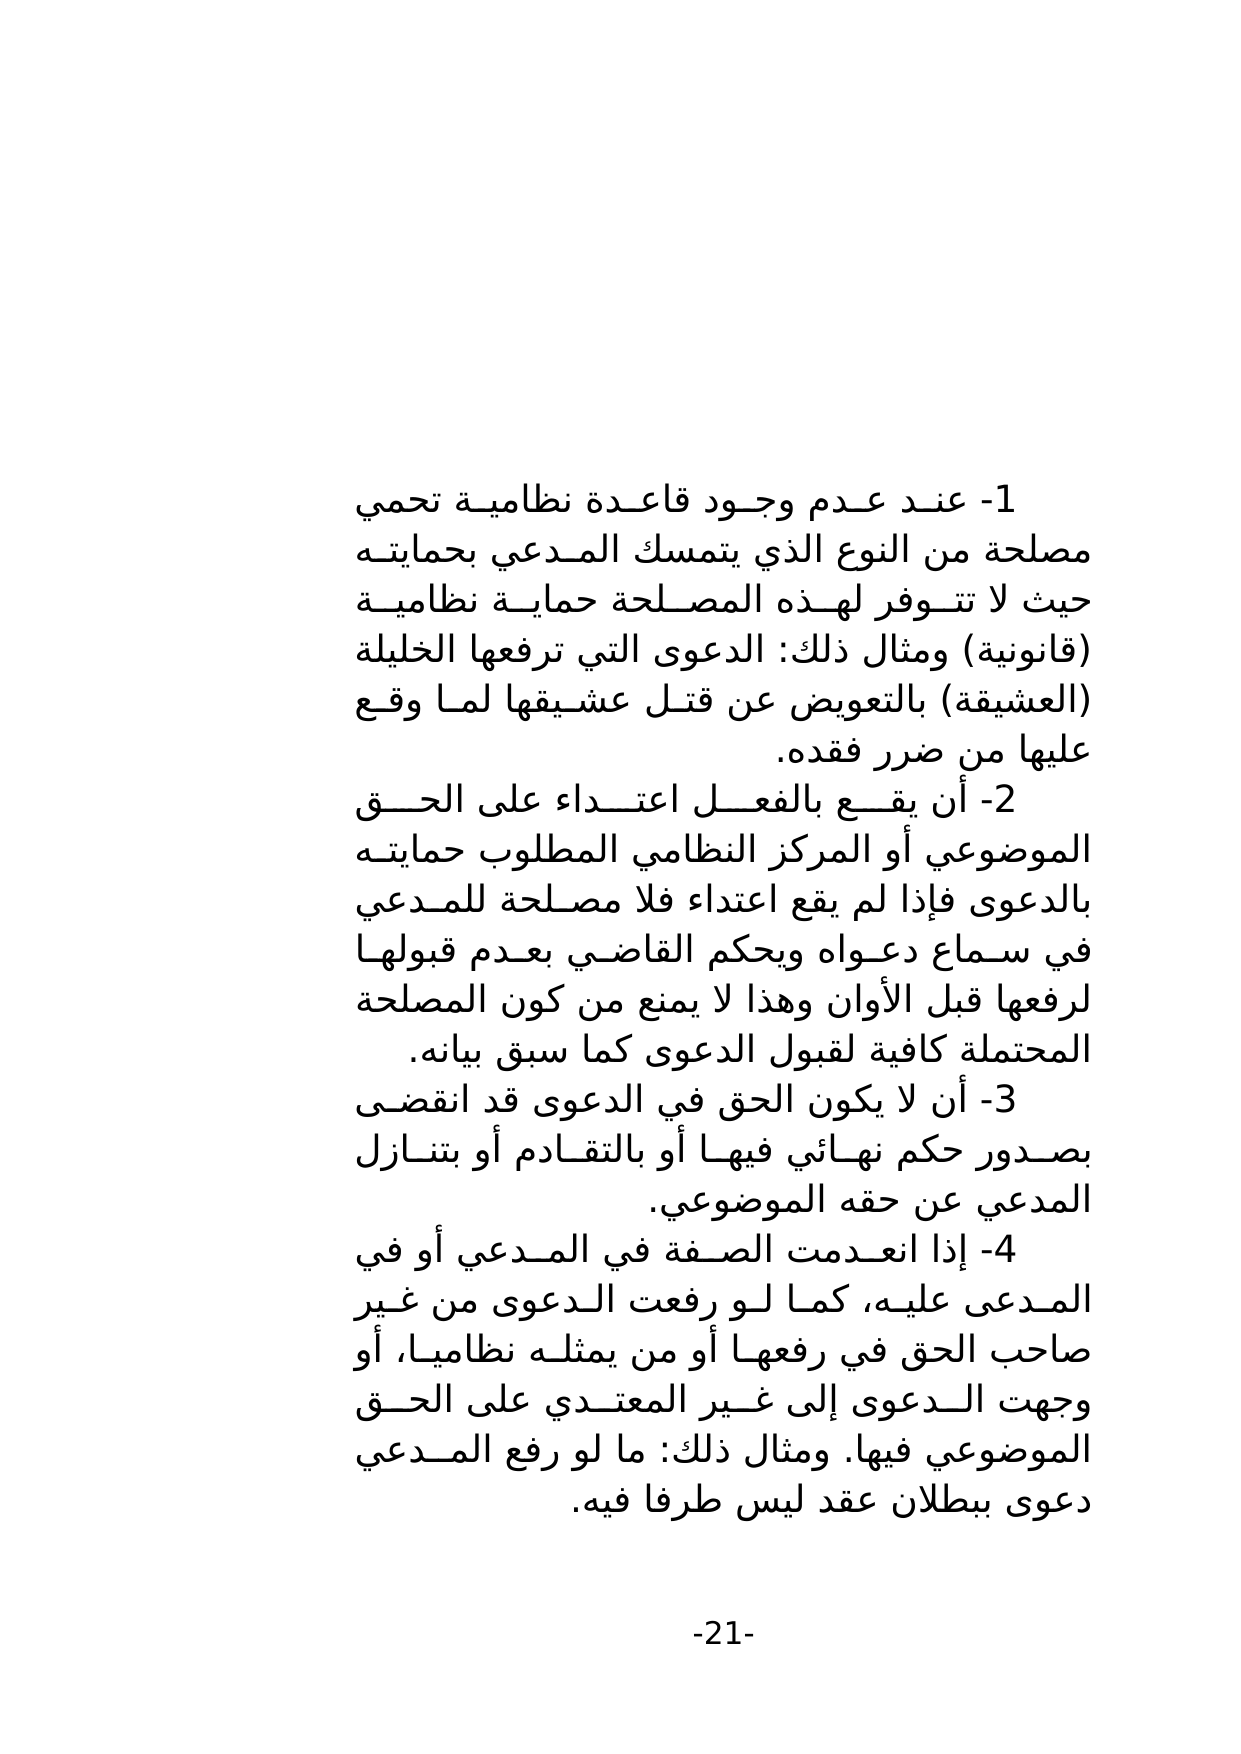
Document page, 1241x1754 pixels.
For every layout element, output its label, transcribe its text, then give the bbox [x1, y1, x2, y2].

text 1- عند عدم وجود قاعدة نظامية تحمي مصلحة من النوع الذي يتمسك المدعي بحمايته حيث لا تتوفر لهذه المصلحة حماية نظامية (قانونية) ومثال ذلك: الدعوى التي ترفعها الخليلة (العشيقة) بالتعويض عن قتل عشيقها لما وقع عليها من ضرر فقده. [354, 472, 1092, 772]
text 2- أن يقع بالفعل اعتداء على الحق الموضوعي أو المركز النظامي المطلوب حمايته بالدعوى فإذا لم يقع اعتداء فلا مصلحة للمدعي في سماع دعواه ويحكم القاضي بعدم قبولها لرفعها قبل الأوان وهذا لا يمنع من كون المصلحة المحتملة كافية لقبول الدعوى كما سبق بيانه. [354, 772, 1092, 1072]
text 4- إذا انعدمت الصفة في المدعي أو في المدعى عليه، كما لو رفعت الدعوى من غير صاحب الحق في رفعها أو من يمثله نظاميا، أو وجهت الدعوى إلى غير المعتدي على الحق الموضوعي فيها. ومثال ذلك: ما لو رفع المدعي دعوى ببطلان عقد ليس طرفا فيه. [354, 1222, 1092, 1522]
text 3- أن لا يكون الحق في الدعوى قد انقضى بصدور حكم نهائي فيها أو بالتقادم أو بتنازل المدعي عن حقه الموضوعي. [354, 1072, 1092, 1222]
